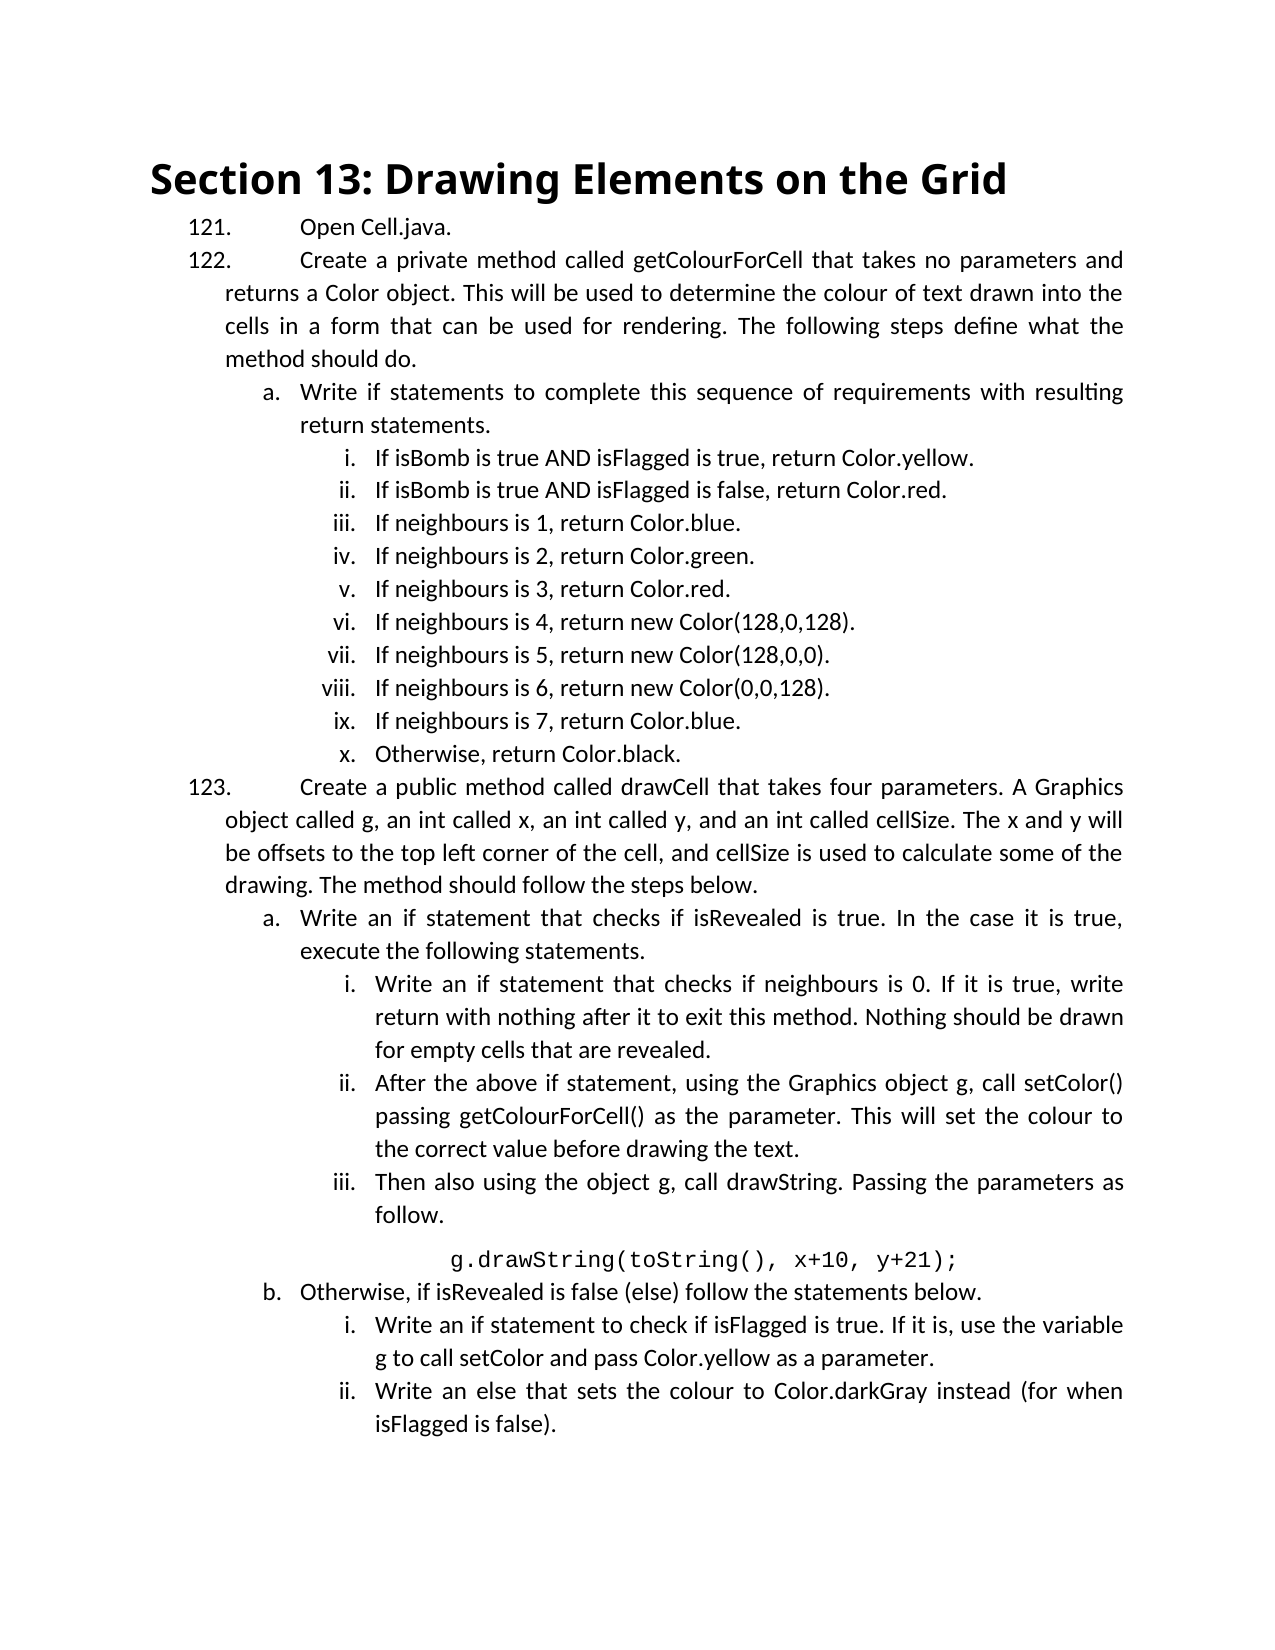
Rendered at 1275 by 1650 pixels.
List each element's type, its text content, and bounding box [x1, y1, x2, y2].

list Write an if statement that checks if isRevealed is true. In the case it is true, execute the following statements. [262, 902, 1125, 966]
list Open Cell.java. [187, 211, 1125, 242]
list Then also using the object g, call drawString. Passing the parameters as follow. [356, 1166, 1125, 1229]
list If neighbours is 2, return Color.green. [356, 540, 1125, 571]
list If neighbours is 1, return Color.blue. [356, 507, 1125, 538]
list Create a private method called getColourForCell that takes no parameters and returns a Color object. This will be used to determine the colour of text drawn into the cells in a form that can be used for rendering. The following steps define what the method should do. [187, 244, 1125, 373]
list Otherwise, if isRevealed is false (else) follow the statements below. [262, 1276, 1125, 1307]
list If neighbours is 4, return new Color(128,0,128). [356, 606, 1125, 637]
list Otherwise, return Color.black. [356, 738, 1125, 768]
list If isBomb is true AND isFlagged is false, return Color.red. [356, 474, 1125, 505]
list Create a public method called drawCell that takes four parameters. A Graphics object called g, an int called x, an int called y, and an int called cellSize. The x and y will be offsets to the top left corner of the cell, and cellSize is used to calculate some of the drawing. The method should follow the steps below. [187, 771, 1125, 900]
list Write an if statement that checks if neighbours is 0. If it is true, write return with nothing after it to exit this method. Nothing should be drawn for empty cells that are revealed. [356, 968, 1125, 1065]
list If neighbours is 6, return new Color(0,0,128). [356, 672, 1125, 703]
list Write an if statement to check if isFlagged is true. If it is, use the variable g to call setColor and pass Color.yellow as a parameter. [356, 1309, 1125, 1373]
list If isBomb is true AND isFlagged is true, return Color.yellow. [356, 442, 1125, 472]
list If neighbours is 5, return new Color(128,0,0). [356, 639, 1125, 670]
list If neighbours is 3, return Color.red. [356, 573, 1125, 604]
list If neighbours is 7, return Color.blue. [356, 705, 1125, 736]
list Write an else that sets the colour to Color.darkGray instead (for when isFlagged is false). [356, 1375, 1125, 1438]
list After the above if statement, using the Graphics object g, call setColor() passing getColourForCell() as the parameter. This will set the colour to the correct value before drawing the text. [356, 1067, 1125, 1163]
text g.drawString(toString(), x+10, y+21); [375, 1248, 1125, 1274]
subtitle Section 13: Drawing Elements on the Grid [150, 150, 1125, 207]
list Write if statements to complete this sequence of requirements with resulting return statements. [262, 376, 1125, 439]
